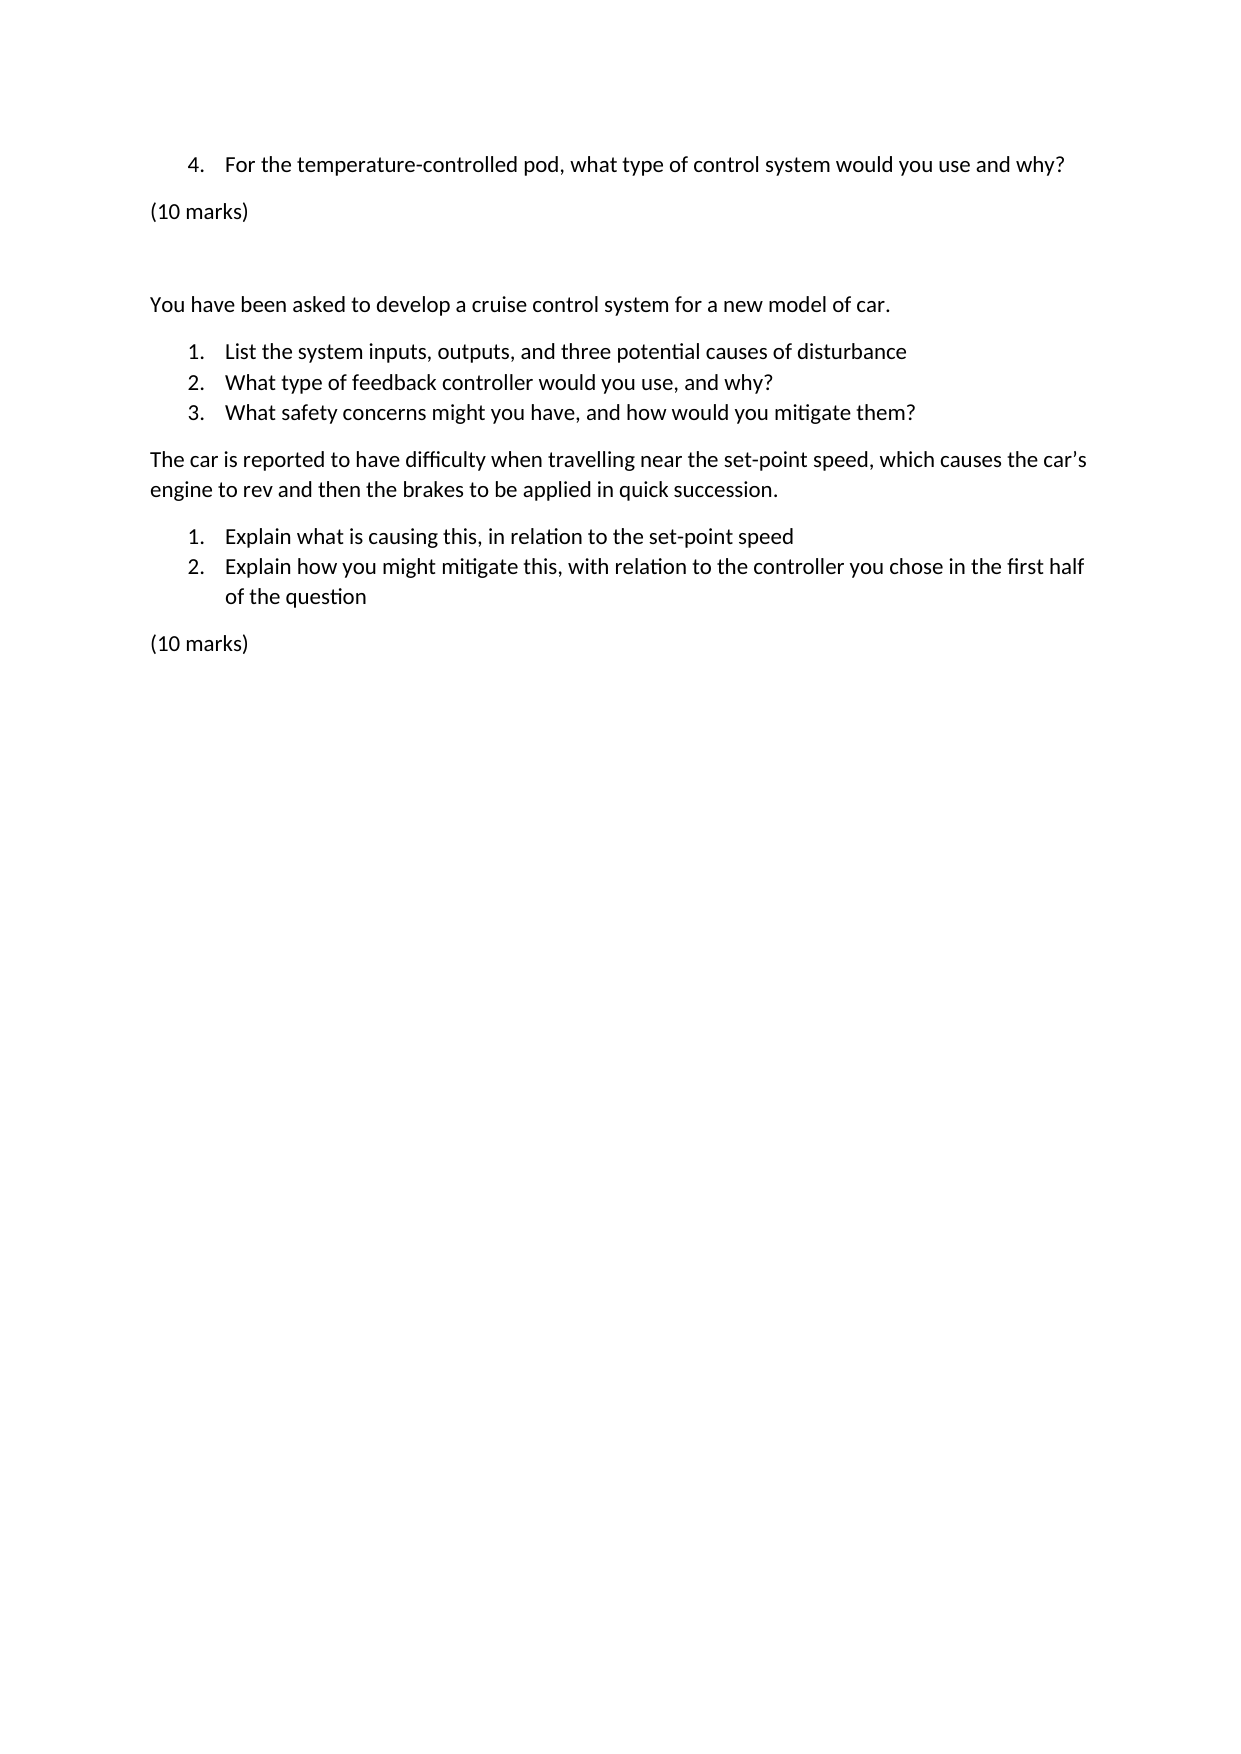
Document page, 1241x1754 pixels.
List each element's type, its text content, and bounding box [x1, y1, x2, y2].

text You have been asked to develop a cruise control system for a new model of car. [150, 291, 1090, 319]
list Explain what is causing this, in relation to the set-point speed [187, 522, 1090, 550]
list List the system inputs, outputs, and three potential causes of disturbance [187, 337, 1090, 366]
list What safety concerns might you have, and how would you mitigate them? [187, 398, 1090, 426]
text (10 marks) [150, 197, 1090, 225]
list What type of feedback controller would you use, and why? [187, 368, 1090, 396]
text (10 marks) [150, 629, 1090, 657]
text The car is reported to have difficulty when travelling near the set-point speed, which causes the car’s engine to rev and then the brakes to be applied in quick succession. [150, 445, 1090, 503]
list For the temperature-controlled pod, what type of control system would you use and why? [187, 150, 1090, 178]
list Explain how you might mitigate this, with relation to the controller you chose in the first half of the question [187, 552, 1090, 610]
